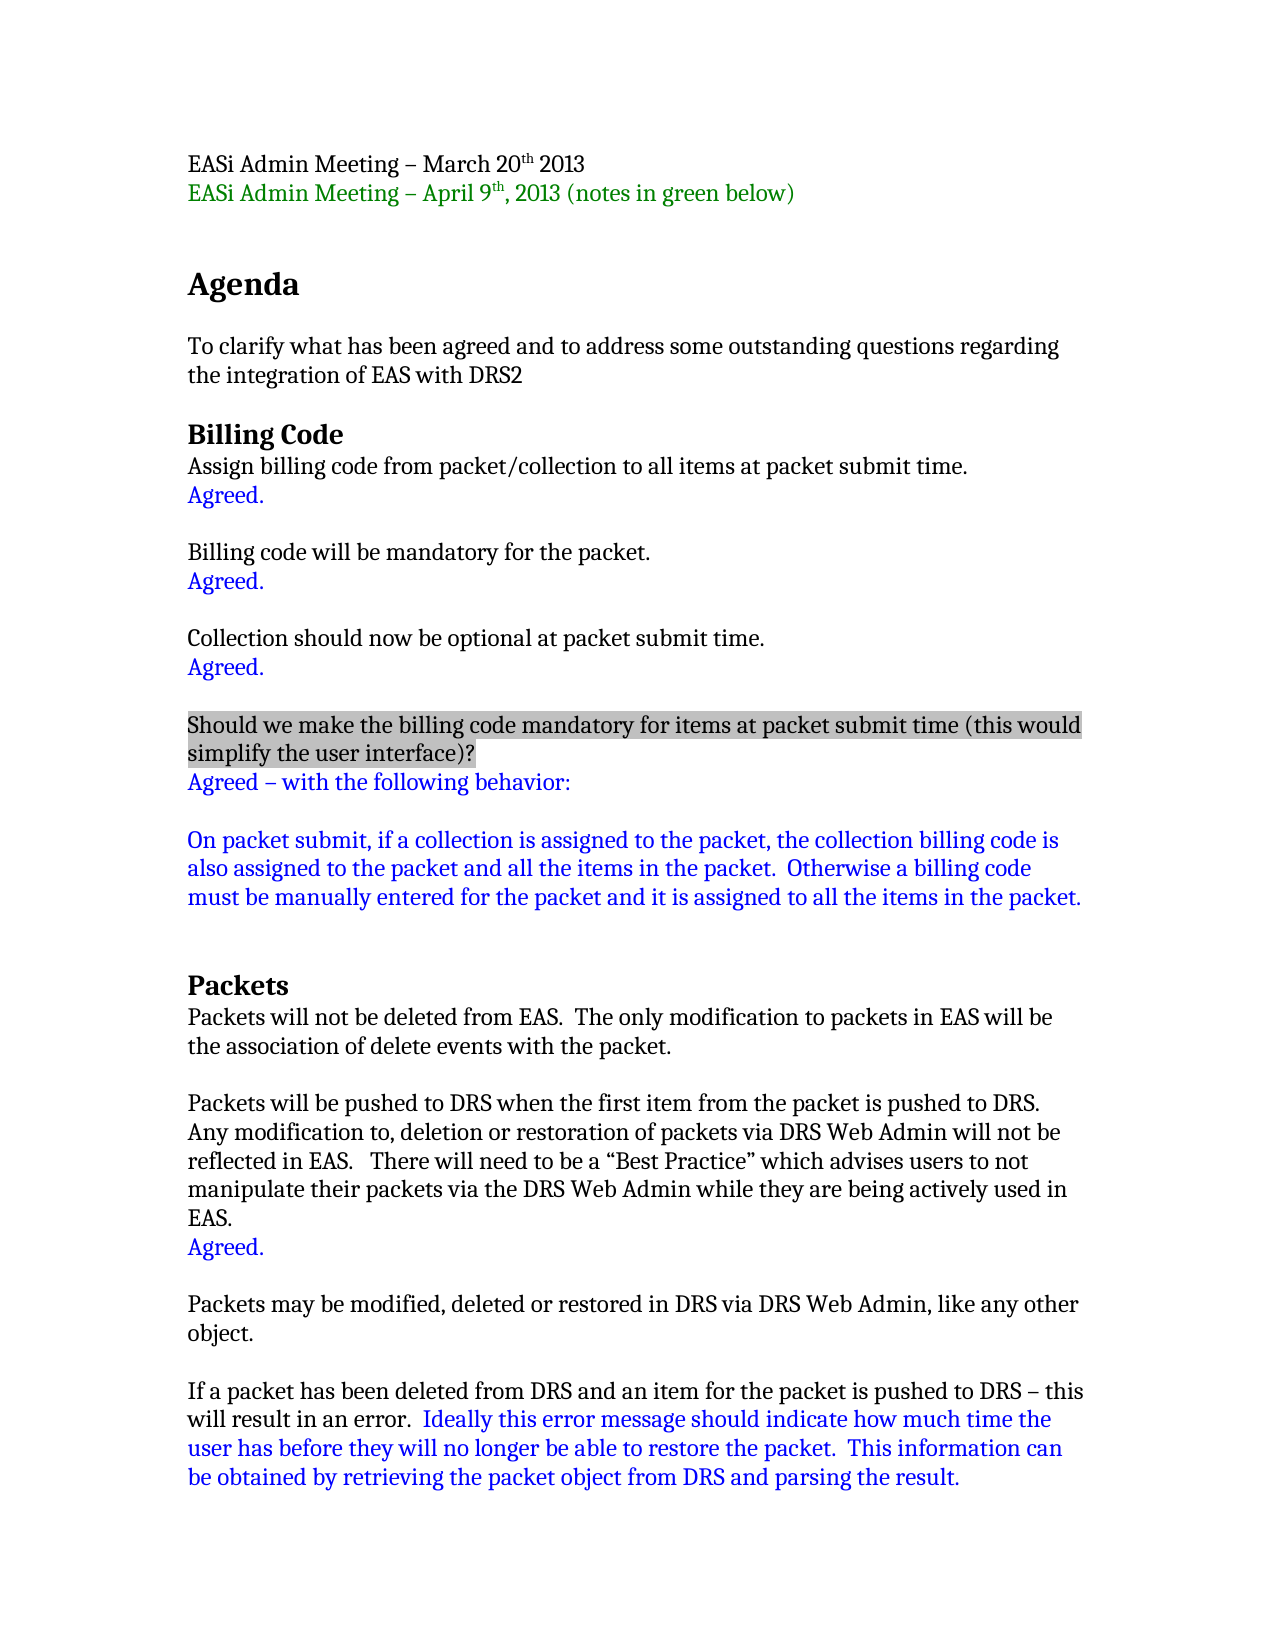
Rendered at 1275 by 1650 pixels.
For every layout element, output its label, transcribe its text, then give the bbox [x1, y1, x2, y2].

text Packets will be pushed to DRS when the first item from the packet is pushed to DRS. [187, 1089, 1087, 1118]
text Agreed. [187, 653, 1087, 682]
text Agreed. [187, 567, 1087, 596]
text Agenda [187, 265, 1087, 303]
text Billing code will be mandatory for the packet. [187, 538, 1087, 567]
text Collection should now be optional at packet submit time. [187, 624, 1087, 653]
text Billing Code [187, 418, 1087, 452]
text If a packet has been deleted from DRS and an item for the packet is pushed to DRS – this will result in an error. Ideally this error message should indicate how much time the user has before they will no longer be able to restore the packet. This information can be obtained by retrieving the packet object from DRS and parsing the result. [187, 1377, 1087, 1492]
text Should we make the billing code mandatory for items at packet submit time (this would simplify the user interface)? [476, 711, 1087, 768]
text EASi Admin Meeting – March 20th 2013 [187, 150, 1087, 179]
text Agreed. [187, 481, 1087, 509]
text Any modification to, deletion or restoration of packets via DRS Web Admin will not be reflected in EAS. There will need to be a “Best Practice” which advises users to not manipulate their packets via the DRS Web Admin while they are being actively used in EAS. [187, 1118, 1087, 1233]
text Agreed. [187, 1233, 1087, 1262]
text Packets [187, 969, 1087, 1003]
text Assign billing code from packet/collection to all items at packet submit time. [187, 452, 1087, 481]
text EASi Admin Meeting – April 9th, 2013 (notes in green below) [187, 179, 1087, 207]
text On packet submit, if a collection is assigned to the packet, the collection billing code is also assigned to the packet and all the items in the packet. Otherwise a billing code must be manually entered for the packet and it is assigned to all the items in the packet. [187, 826, 1087, 912]
text Packets may be modified, deleted or restored in DRS via DRS Web Admin, like any other object. [187, 1290, 1087, 1348]
text Agreed – with the following behavior: [187, 768, 1087, 797]
text To clarify what has been agreed and to address some outstanding questions regarding the integration of EAS with DRS2 [187, 332, 1087, 389]
text Packets will not be deleted from EAS. The only modification to packets in EAS will be the association of delete events with the packet. [187, 1003, 1087, 1060]
